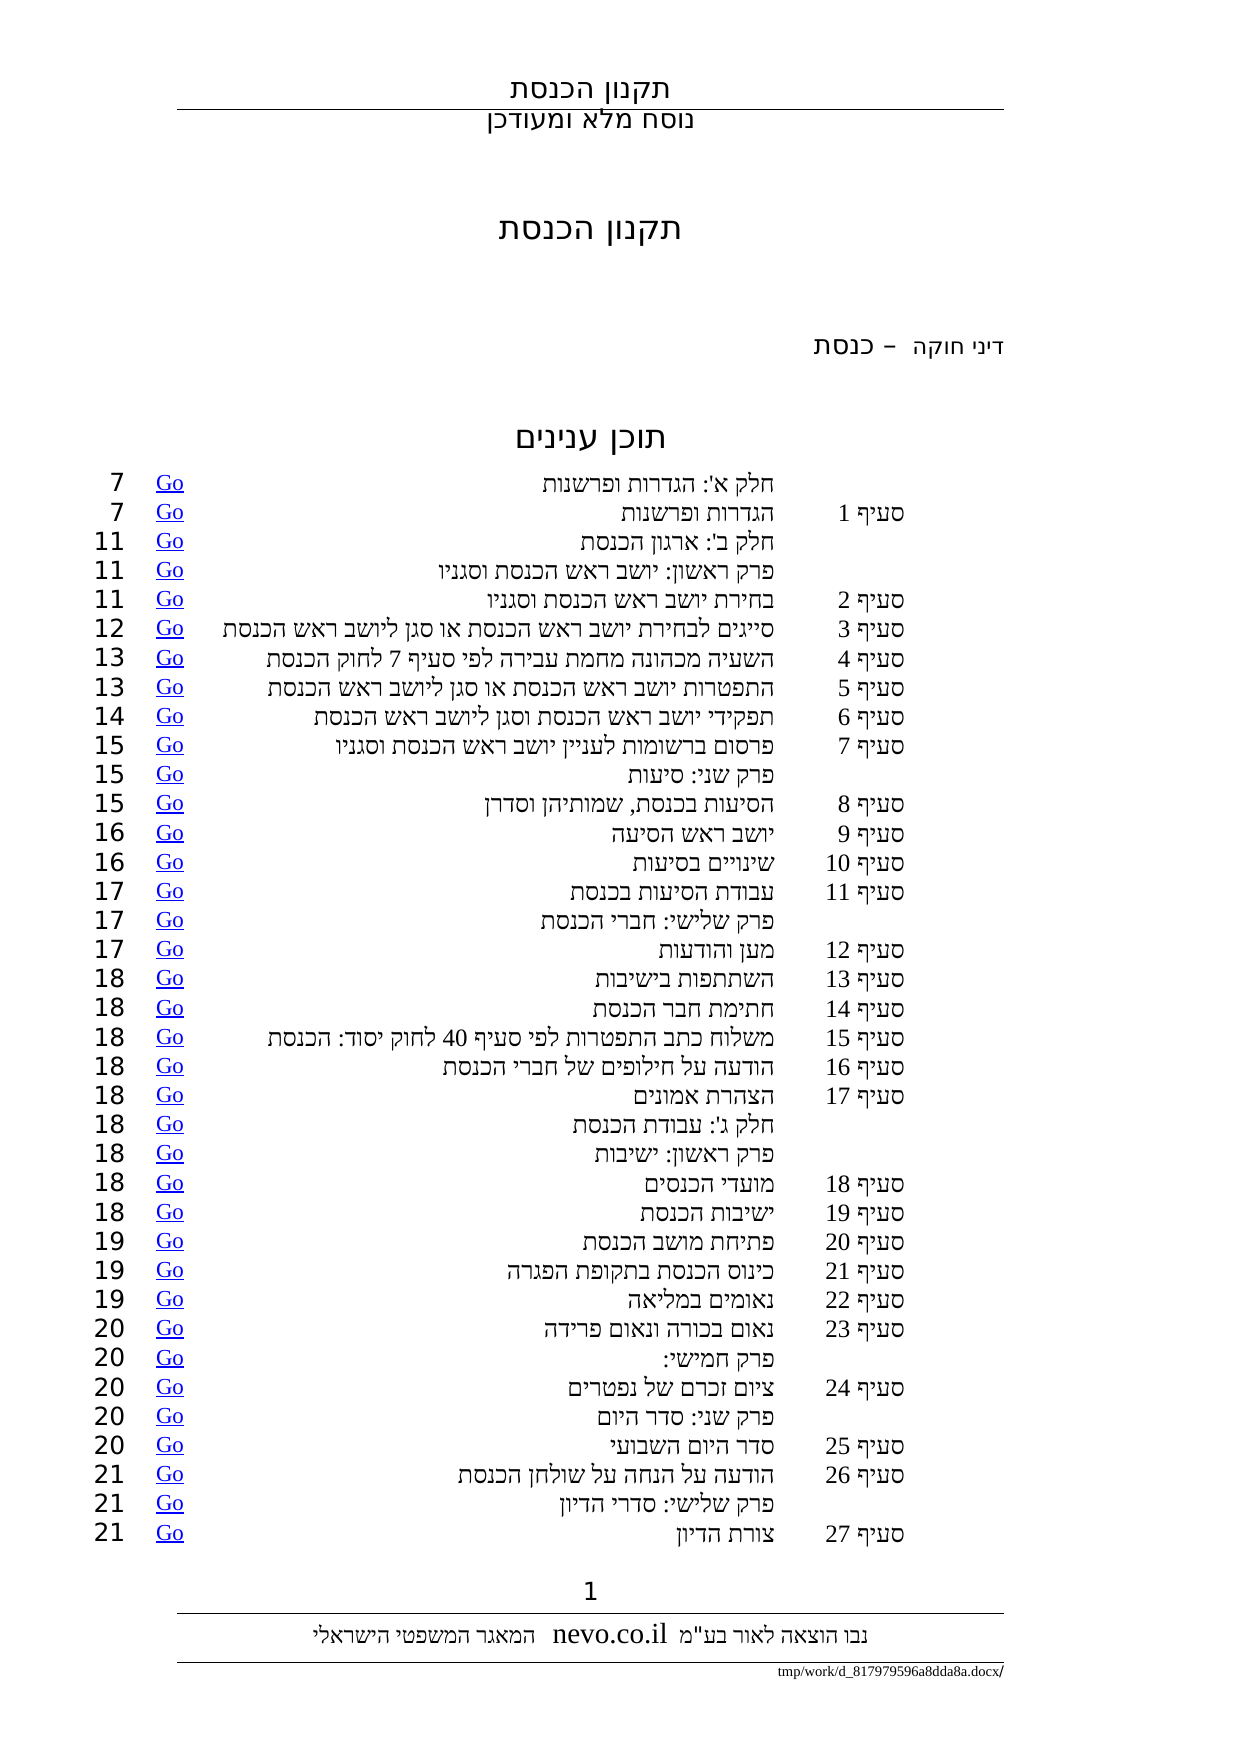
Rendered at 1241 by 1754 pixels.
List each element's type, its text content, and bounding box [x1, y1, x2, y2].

text דיני חוקה – כנסת [59, 329, 1004, 361]
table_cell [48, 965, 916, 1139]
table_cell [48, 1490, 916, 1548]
text תוכן ענינים [177, 417, 1004, 456]
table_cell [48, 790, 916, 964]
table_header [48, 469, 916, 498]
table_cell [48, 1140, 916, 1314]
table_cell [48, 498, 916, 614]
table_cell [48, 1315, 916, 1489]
text תקנון הכנסת [177, 208, 1004, 247]
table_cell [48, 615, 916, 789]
